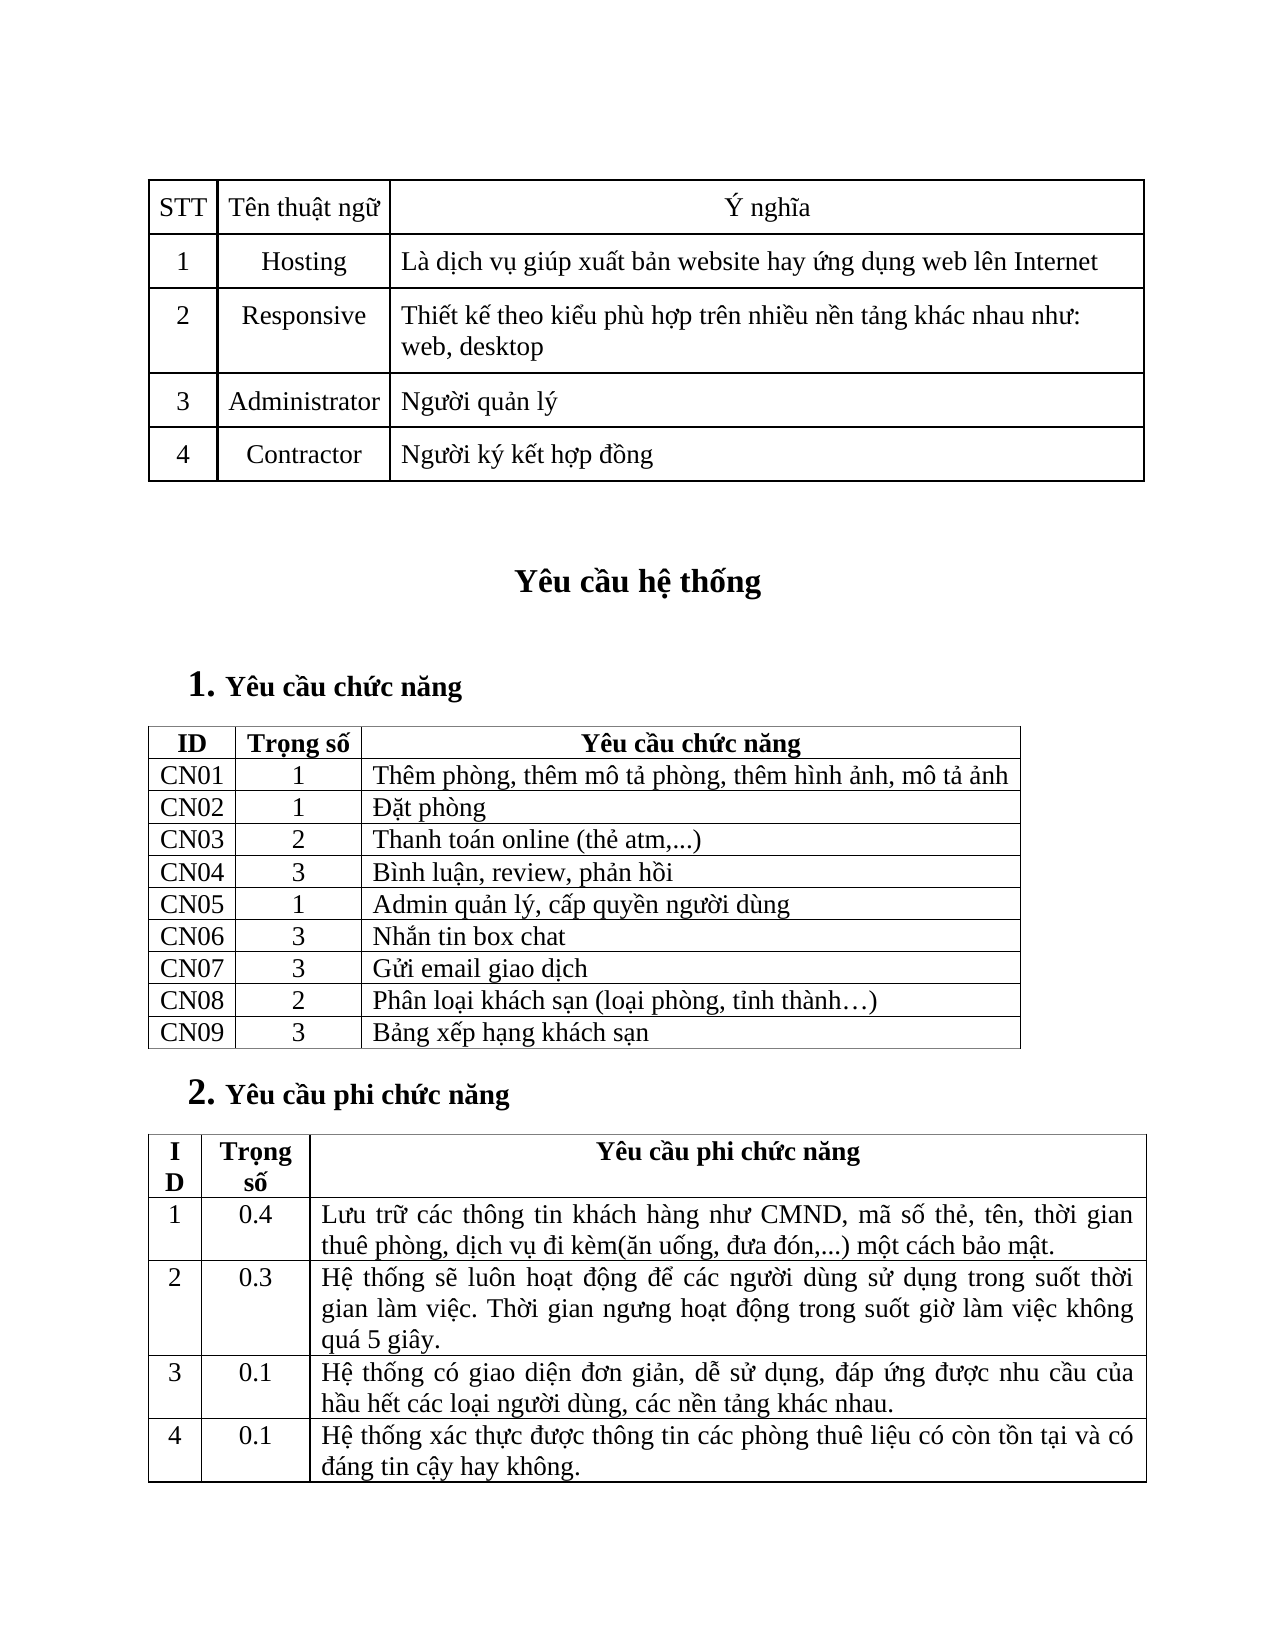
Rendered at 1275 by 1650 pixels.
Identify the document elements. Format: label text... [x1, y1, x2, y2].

table_cell CN09 [149, 1017, 235, 1048]
table_cell 0.1 [202, 1356, 309, 1418]
table_cell Nhắn tin box chat [362, 920, 1020, 951]
table_cell 2 [150, 289, 216, 372]
table_cell 2 [149, 1261, 201, 1355]
table_cell 4 [149, 1419, 201, 1481]
table_cell Hệ thống sẽ luôn hoạt động để các người dùng sử dụng trong suốt thời gian làm việc. Thời gian ngưng hoạt động trong suốt giờ làm việc không quá 5 giây. [311, 1261, 1146, 1355]
table_cell Thanh toán online (thẻ atm,...) [362, 824, 1020, 854]
table_cell Gửi email giao dịch [362, 952, 1020, 983]
table_header STT [150, 181, 216, 233]
table_cell Lưu trữ các thông tin khách hàng như CMND, mã số thẻ, tên, thời gian thuê phòng, dịch vụ đi kèm(ăn uống, đưa đón,...) một cách bảo mật. [311, 1198, 1146, 1260]
table_cell Admin quản lý, cấp quyền người dùng [362, 888, 1020, 919]
table_cell 3 [149, 1356, 201, 1418]
table_cell 1 [149, 1198, 201, 1260]
table_header ID [149, 1135, 201, 1197]
table_header Tên thuật ngữ [219, 181, 389, 233]
table_cell Hệ thống có giao diện đơn giản, dễ sử dụng, đáp ứng được nhu cầu của hầu hết các loại người dùng, các nền tảng khác nhau. [311, 1356, 1146, 1418]
table_cell CN02 [149, 791, 235, 822]
table_header Trọng số [236, 727, 361, 758]
table_cell Administrator [219, 374, 389, 426]
table_cell 0.3 [202, 1261, 309, 1355]
table_cell 1 [236, 791, 361, 822]
table_cell Người quản lý [391, 374, 1143, 426]
table_cell 1 [150, 235, 216, 287]
list Yêu cầu chức năng [187, 662, 1125, 705]
table_cell CN04 [149, 856, 235, 887]
table_cell 3 [150, 374, 216, 426]
table_cell 3 [236, 856, 361, 887]
list Yêu cầu phi chức năng [187, 1069, 1125, 1113]
table_cell 2 [236, 824, 361, 854]
table_cell Là dịch vụ giúp xuất bản website hay ứng dụng web lên Internet [391, 235, 1143, 287]
table_cell CN06 [149, 920, 235, 951]
table_header Yêu cầu chức năng [362, 727, 1020, 758]
table_cell 0.4 [202, 1198, 309, 1260]
table_cell 3 [236, 1017, 361, 1048]
table_header Ý nghĩa [391, 181, 1143, 233]
table_cell CN07 [149, 952, 235, 983]
table_cell 3 [236, 920, 361, 951]
table_cell Thêm phòng, thêm mô tả phòng, thêm hình ảnh, mô tả ảnh [362, 759, 1020, 790]
table_cell Hosting [219, 235, 389, 287]
table_cell CN08 [149, 984, 235, 1016]
table_cell CN03 [149, 824, 235, 854]
table_cell Thiết kế theo kiểu phù hợp trên nhiều nền tảng khác nhau như: web, desktop [391, 289, 1143, 372]
table_cell 1 [236, 759, 361, 790]
table_cell 1 [236, 888, 361, 919]
table_cell 3 [236, 952, 361, 983]
table_cell Hệ thống xác thực được thông tin các phòng thuê liệu có còn tồn tại và có đáng tin cậy hay không. [311, 1419, 1146, 1481]
text Yêu cầu hệ thống [150, 561, 1125, 599]
table_cell 4 [150, 428, 216, 480]
table_cell 2 [236, 984, 361, 1016]
table_cell Phân loại khách sạn (loại phòng, tỉnh thành…) [362, 984, 1020, 1016]
table_cell Đặt phòng [362, 791, 1020, 822]
table_cell CN05 [149, 888, 235, 919]
table_cell Contractor [219, 428, 389, 480]
table_cell Bình luận, review, phản hồi [362, 856, 1020, 887]
table_cell Người ký kết hợp đồng [391, 428, 1143, 480]
table_cell Bảng xếp hạng khách sạn [362, 1017, 1020, 1048]
table_header Trọng số [202, 1135, 309, 1197]
table_cell CN01 [149, 759, 235, 790]
table_cell Responsive [219, 289, 389, 372]
table_header ID [149, 727, 235, 758]
table_cell 0.1 [202, 1419, 309, 1481]
table_header Yêu cầu phi chức năng [311, 1135, 1146, 1197]
